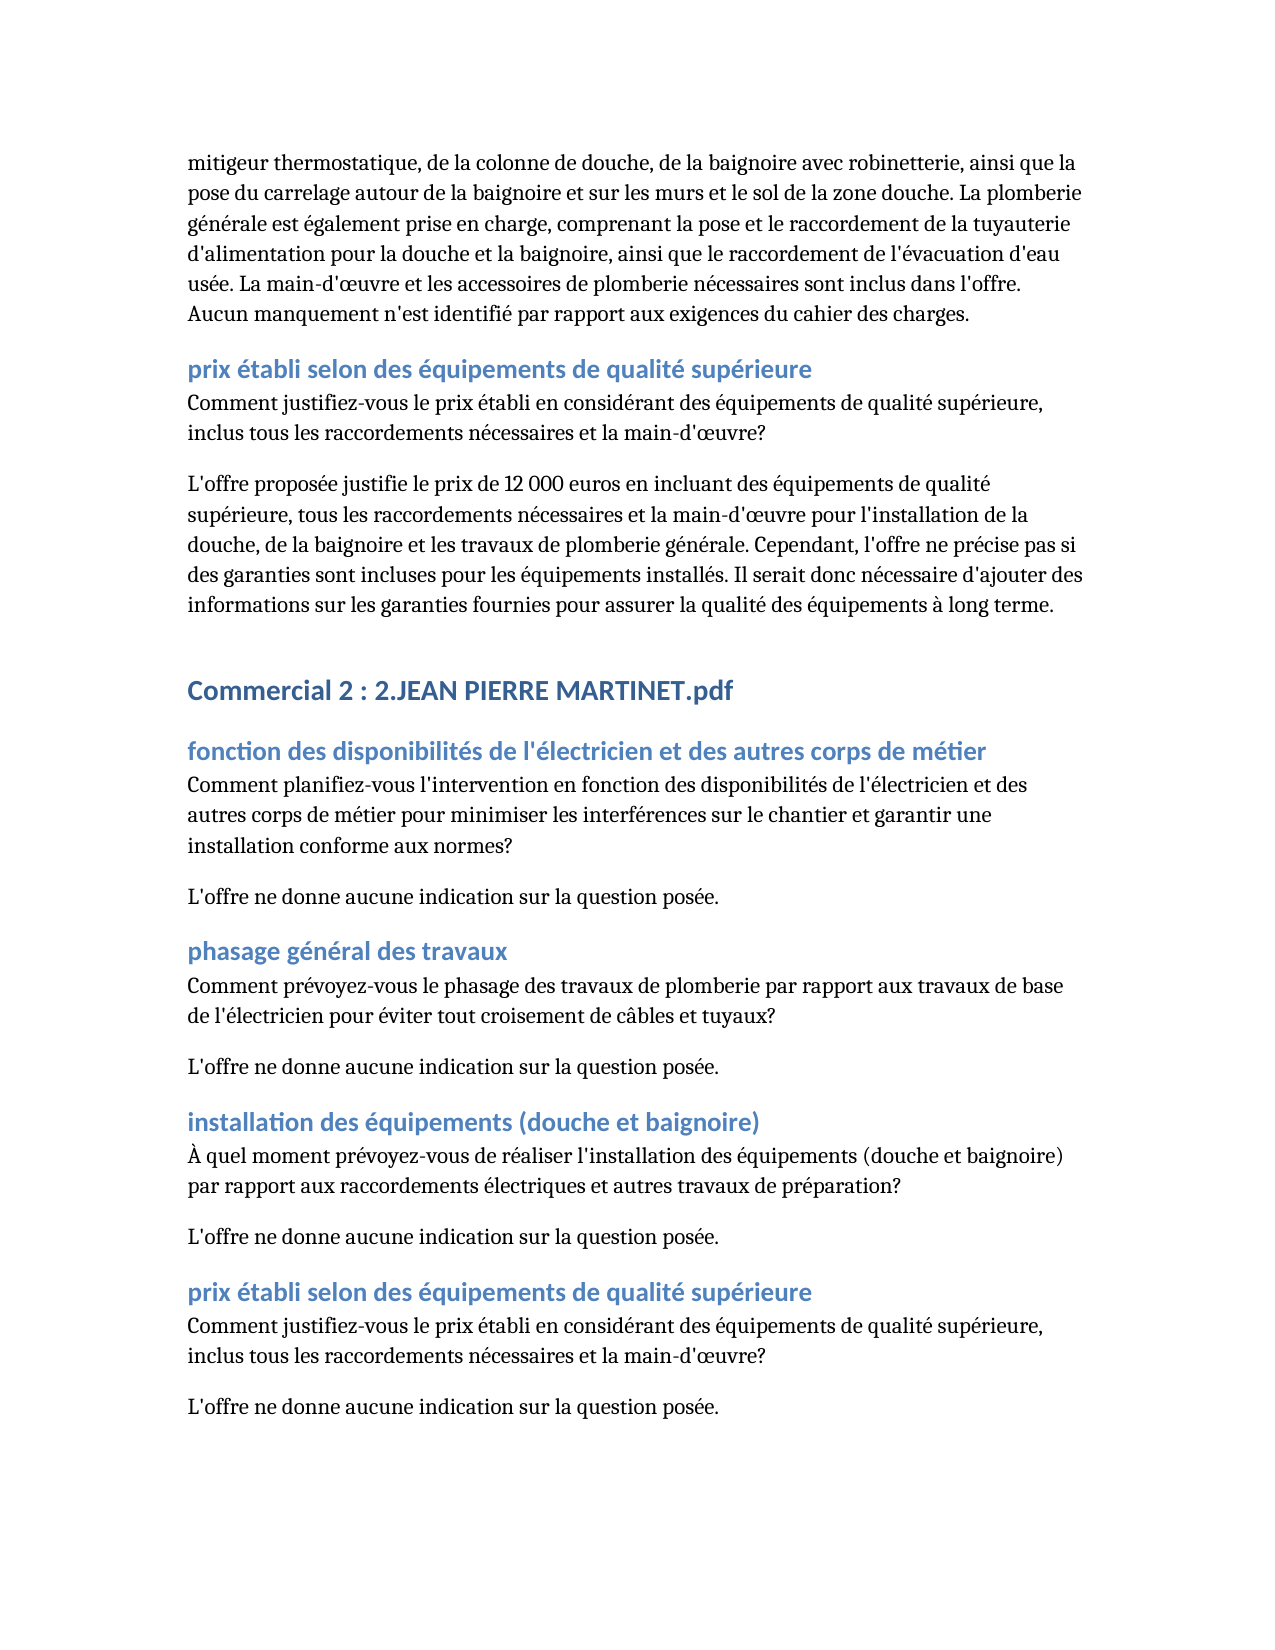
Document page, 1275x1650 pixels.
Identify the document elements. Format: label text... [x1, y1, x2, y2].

subtitle fonction des disponibilités de l'électricien et des autres corps de métier [187, 734, 1087, 767]
subtitle prix établi selon des équipements de qualité supérieure [187, 1275, 1087, 1308]
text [187, 150, 1087, 327]
text Comment justifiez-vous le prix établi en considérant des équipements de qualité supérieure, inclus tous les raccordements nécessaires et la main-d'œuvre? [187, 390, 1087, 447]
text Comment justifiez-vous le prix établi en considérant des équipements de qualité supérieure, inclus tous les raccordements nécessaires et la main-d'œuvre? [187, 1313, 1087, 1369]
text L'offre ne donne aucune indication sur la question posée. [187, 1054, 1087, 1080]
text L'offre ne donne aucune indication sur la question posée. [187, 1224, 1087, 1250]
subtitle Commercial 2 : 2.JEAN PIERRE MARTINET.pdf [187, 672, 1087, 708]
text Comment planifiez-vous l'intervention en fonction des disponibilités de l'électricien et des autres corps de métier pour minimiser les interférences sur le chantier et garantir une installation conforme aux normes? [187, 772, 1087, 859]
subtitle installation des équipements (douche et baignoire) [187, 1105, 1087, 1138]
subtitle phasage général des travaux [187, 934, 1087, 967]
text L'offre ne donne aucune indication sur la question posée. [187, 1394, 1087, 1420]
text À quel moment prévoyez-vous de réaliser l'installation des équipements (douche et baignoire) par rapport aux raccordements électriques et autres travaux de préparation? [187, 1143, 1087, 1199]
text L'offre proposée justifie le prix de 12 000 euros en incluant des équipements de qualité supérieure, tous les raccordements nécessaires et la main-d'œuvre pour l'installation de la douche, de la baignoire et les travaux de plomberie générale. Cependant, l'offre ne précise pas si des garanties sont incluses pour les équipements installés. Il serait donc nécessaire d'ajouter des informations sur les garanties fournies pour assurer la qualité des équipements à long terme. [187, 471, 1087, 618]
text L'offre ne donne aucune indication sur la question posée. [187, 883, 1087, 910]
text Comment prévoyez-vous le phasage des travaux de plomberie par rapport aux travaux de base de l'électricien pour éviter tout croisement de câbles et tuyaux? [187, 972, 1087, 1029]
subtitle prix établi selon des équipements de qualité supérieure [187, 352, 1087, 385]
